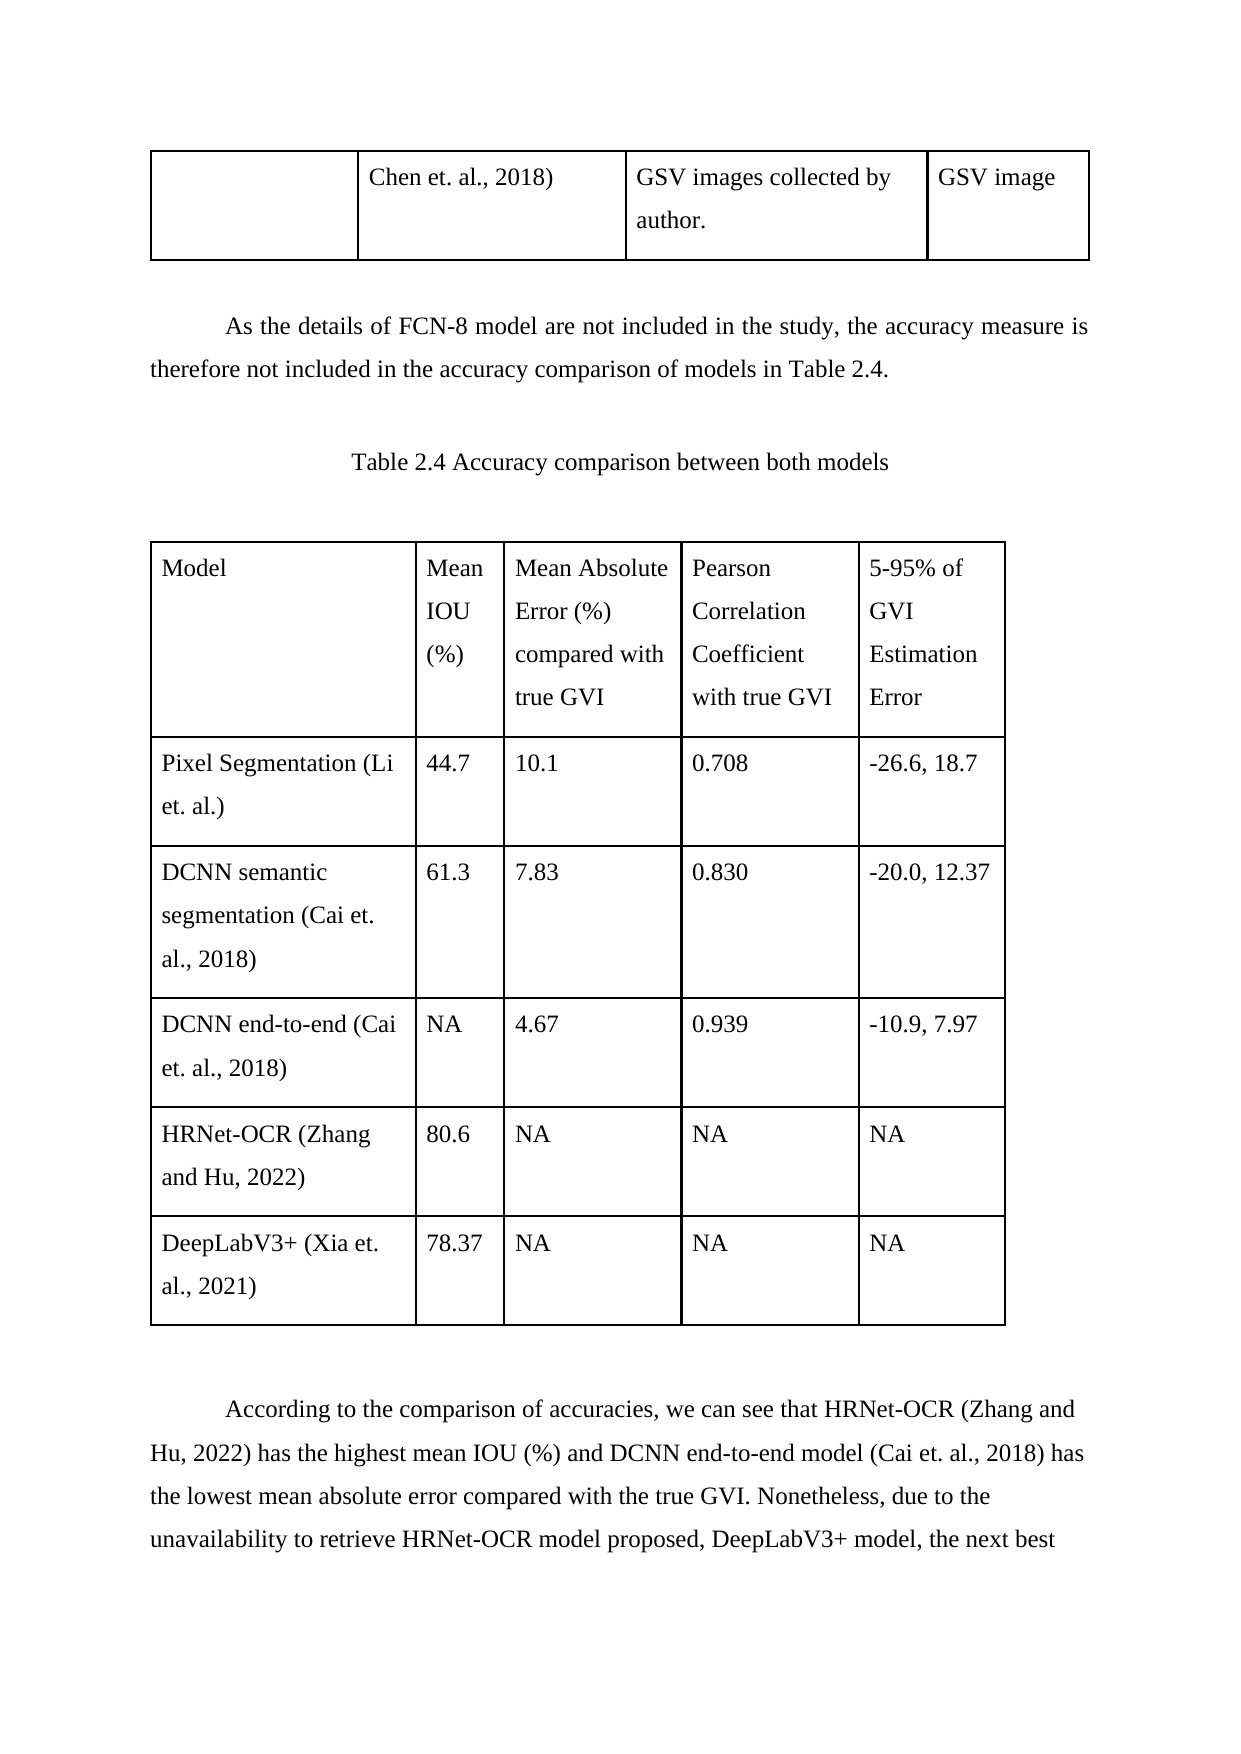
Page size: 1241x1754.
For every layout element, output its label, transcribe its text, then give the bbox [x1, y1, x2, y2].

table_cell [359, 152, 625, 259]
table_cell 4.67 [505, 999, 680, 1106]
table_cell 0.939 [683, 999, 858, 1106]
table_cell NA [683, 1108, 858, 1215]
text Table 2.4 Accuracy comparison between both models [150, 447, 1090, 476]
table_cell -20.0, 12.37 [860, 847, 1004, 997]
table_cell 61.3 [417, 847, 503, 997]
text As the details of FCN-8 model are not included in the study, the accuracy measure is therefore not included in the accuracy comparison of models in Table 2.4. [150, 311, 1090, 383]
table_cell NA [683, 1217, 858, 1324]
table_cell 78.37 [417, 1217, 503, 1324]
table_header Mean Absolute Error (%) compared with true GVI [505, 543, 680, 736]
table_cell 44.7 [417, 738, 503, 845]
table_cell NA [860, 1217, 1004, 1324]
table_cell 0.830 [683, 847, 858, 997]
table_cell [929, 152, 1088, 259]
table_header Mean IOU (%) [417, 543, 503, 736]
table_cell 80.6 [417, 1108, 503, 1215]
table_cell 0.708 [683, 738, 858, 845]
table_cell Pixel Segmentation (Li et. al.) [152, 738, 415, 845]
table_cell NA [505, 1108, 680, 1215]
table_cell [152, 152, 357, 259]
table_cell HRNet-OCR (Zhang and Hu, 2022) [152, 1108, 415, 1215]
table_cell DCNN end-to-end (Cai et. al., 2018) [152, 999, 415, 1106]
table_cell 7.83 [505, 847, 680, 997]
table_cell DeepLabV3+ (Xia et. al., 2021) [152, 1217, 415, 1324]
table_cell NA [417, 999, 503, 1106]
table_cell -10.9, 7.97 [860, 999, 1004, 1106]
table_header Pearson Correlation Coefficient with true GVI [683, 543, 858, 736]
table_cell NA [860, 1108, 1004, 1215]
table_header 5-95% of GVI Estimation Error [860, 543, 1004, 736]
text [150, 1394, 1090, 1553]
table_cell -26.6, 18.7 [860, 738, 1004, 845]
table_cell 10.1 [505, 738, 680, 845]
table_cell DCNN semantic segmentation (Cai et. al., 2018) [152, 847, 415, 997]
table_header Model [152, 543, 415, 736]
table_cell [627, 152, 926, 259]
table_cell NA [505, 1217, 680, 1324]
